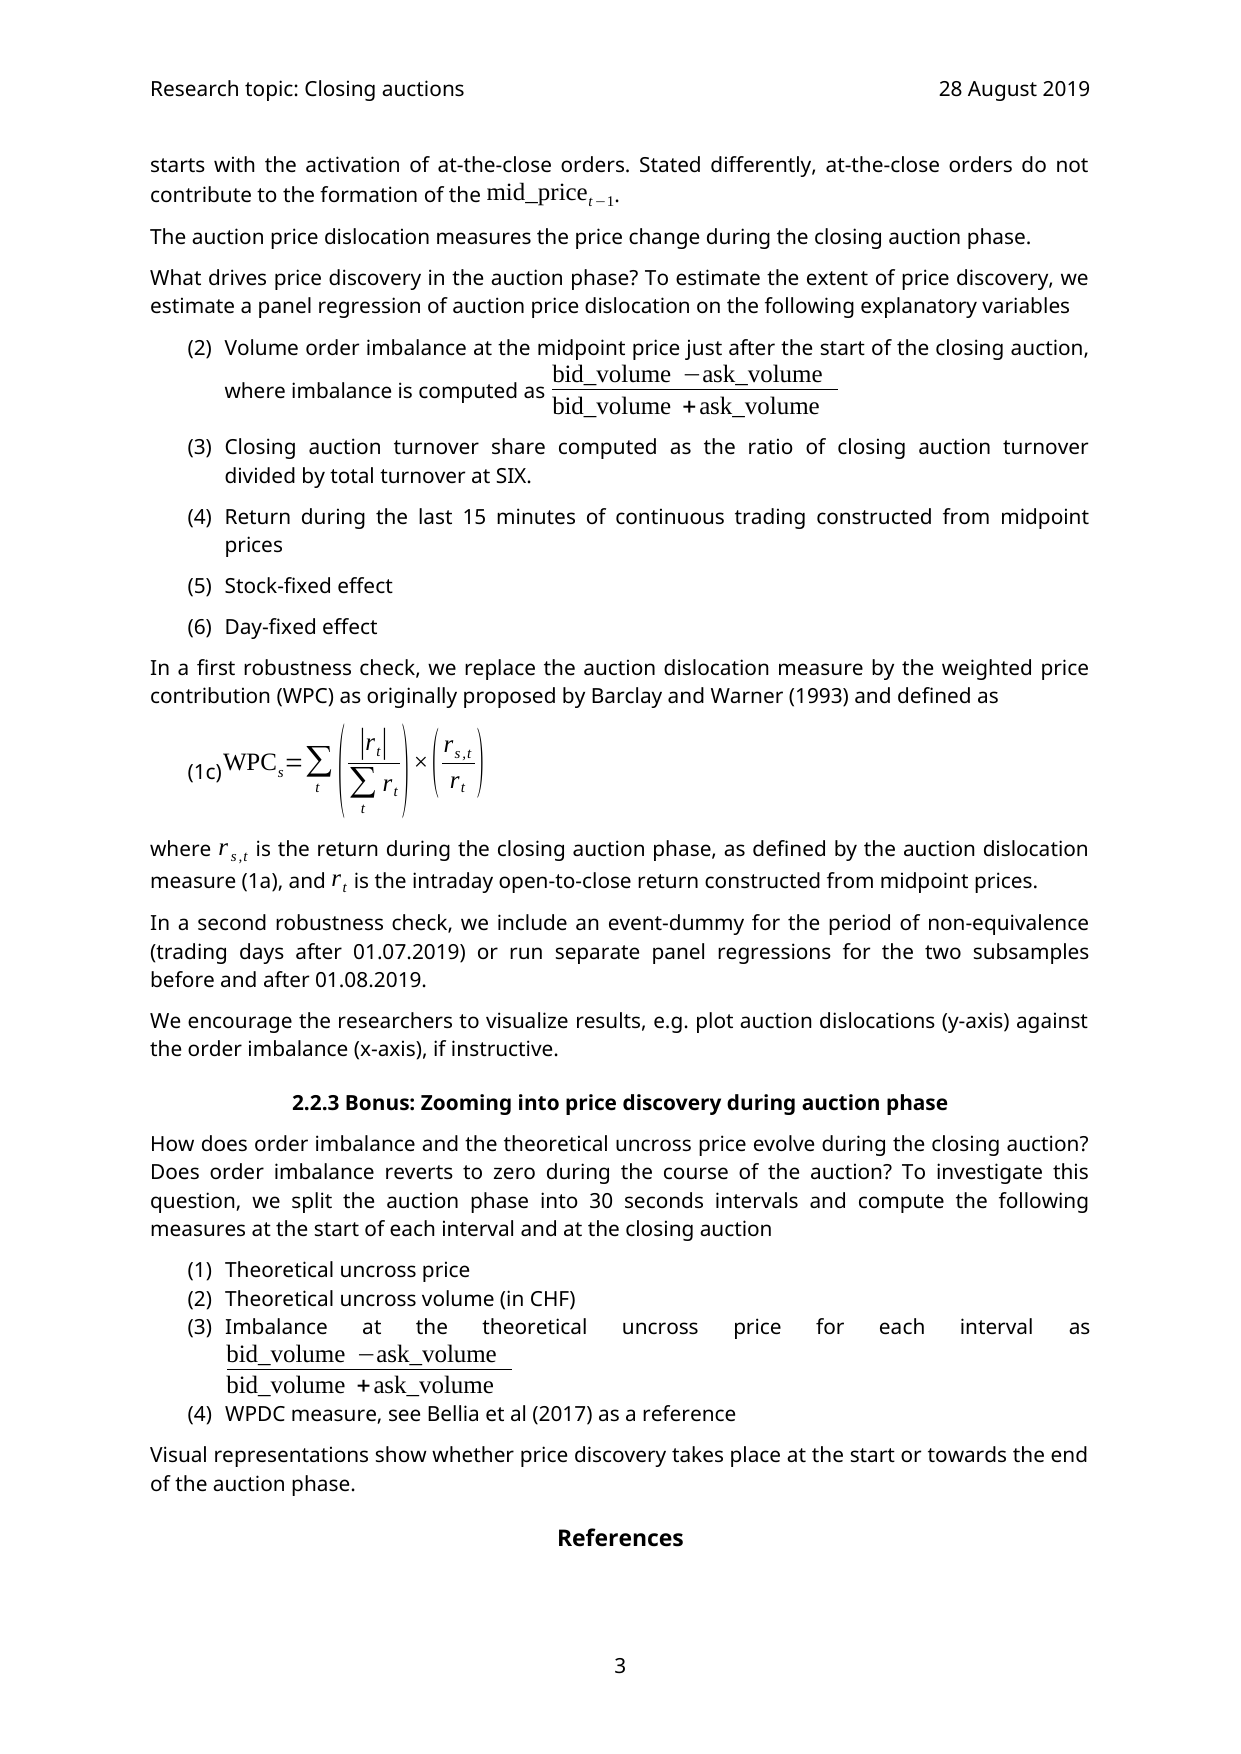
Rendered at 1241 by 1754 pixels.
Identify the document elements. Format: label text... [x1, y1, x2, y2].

text (5) Stock-fixed effect [187, 571, 1090, 600]
list Theoretical uncross volume (in CHF) [187, 1284, 1090, 1312]
list Imbalance at the theoretical uncross price for each interval as [187, 1312, 1090, 1399]
text 2.2.3 Bonus: Zooming into price discovery during auction phase [150, 1088, 1090, 1116]
text where is the return during the closing auction phase, as defined by the auction dislocation measure (1a), and is the intraday open-to-close return constructed from midpoint prices. [150, 833, 1090, 896]
text What drives price discovery in the auction phase? To estimate the extent of price discovery, we estimate a panel regression of auction price dislocation on the following explanatory variables [150, 263, 1090, 320]
text How does order imbalance and the theoretical uncross price evolve during the closing auction? Does order imbalance reverts to zero during the course of the auction? To investigate this question, we split the auction phase into 30 seconds intervals and compute the following measures at the start of each interval and at the closing auction [150, 1129, 1090, 1243]
text (6) Day-fixed effect [187, 612, 1090, 641]
text The auction price dislocation measures the price change during the closing auction phase. [150, 222, 1090, 251]
text In a second robustness check, we include an event-dummy for the period of non-equivalence (trading days after 01.07.2019) or run separate panel regressions for the two subsamples before and after 01.08.2019. [150, 908, 1090, 994]
text In a first robustness check, we replace the auction dislocation measure by the weighted price contribution (WPC) as originally proposed by Barclay and Warner (1993) and defined as [150, 653, 1090, 710]
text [150, 150, 1090, 210]
text (2) Volume order imbalance at the midpoint price just after the start of the closing auction, where imbalance is computed as [187, 333, 1090, 420]
text We encourage the researchers to visualize results, e.g. plot auction dislocations (y-axis) against the order imbalance (x-axis), if instructive. [150, 1006, 1090, 1063]
list WPDC measure, see Bellia et al (2017) as a reference [187, 1399, 1090, 1428]
text References [150, 1522, 1090, 1553]
text Visual representations show whether price discovery takes place at the start or towards the end of the auction phase. [150, 1440, 1090, 1497]
text (1c) [187, 722, 1090, 821]
text (3) Closing auction turnover share computed as the ratio of closing auction turnover divided by total turnover at SIX. [187, 432, 1090, 489]
text (4) Return during the last 15 minutes of continuous trading constructed from midpoint prices [187, 502, 1090, 559]
list Theoretical uncross price [187, 1255, 1090, 1284]
